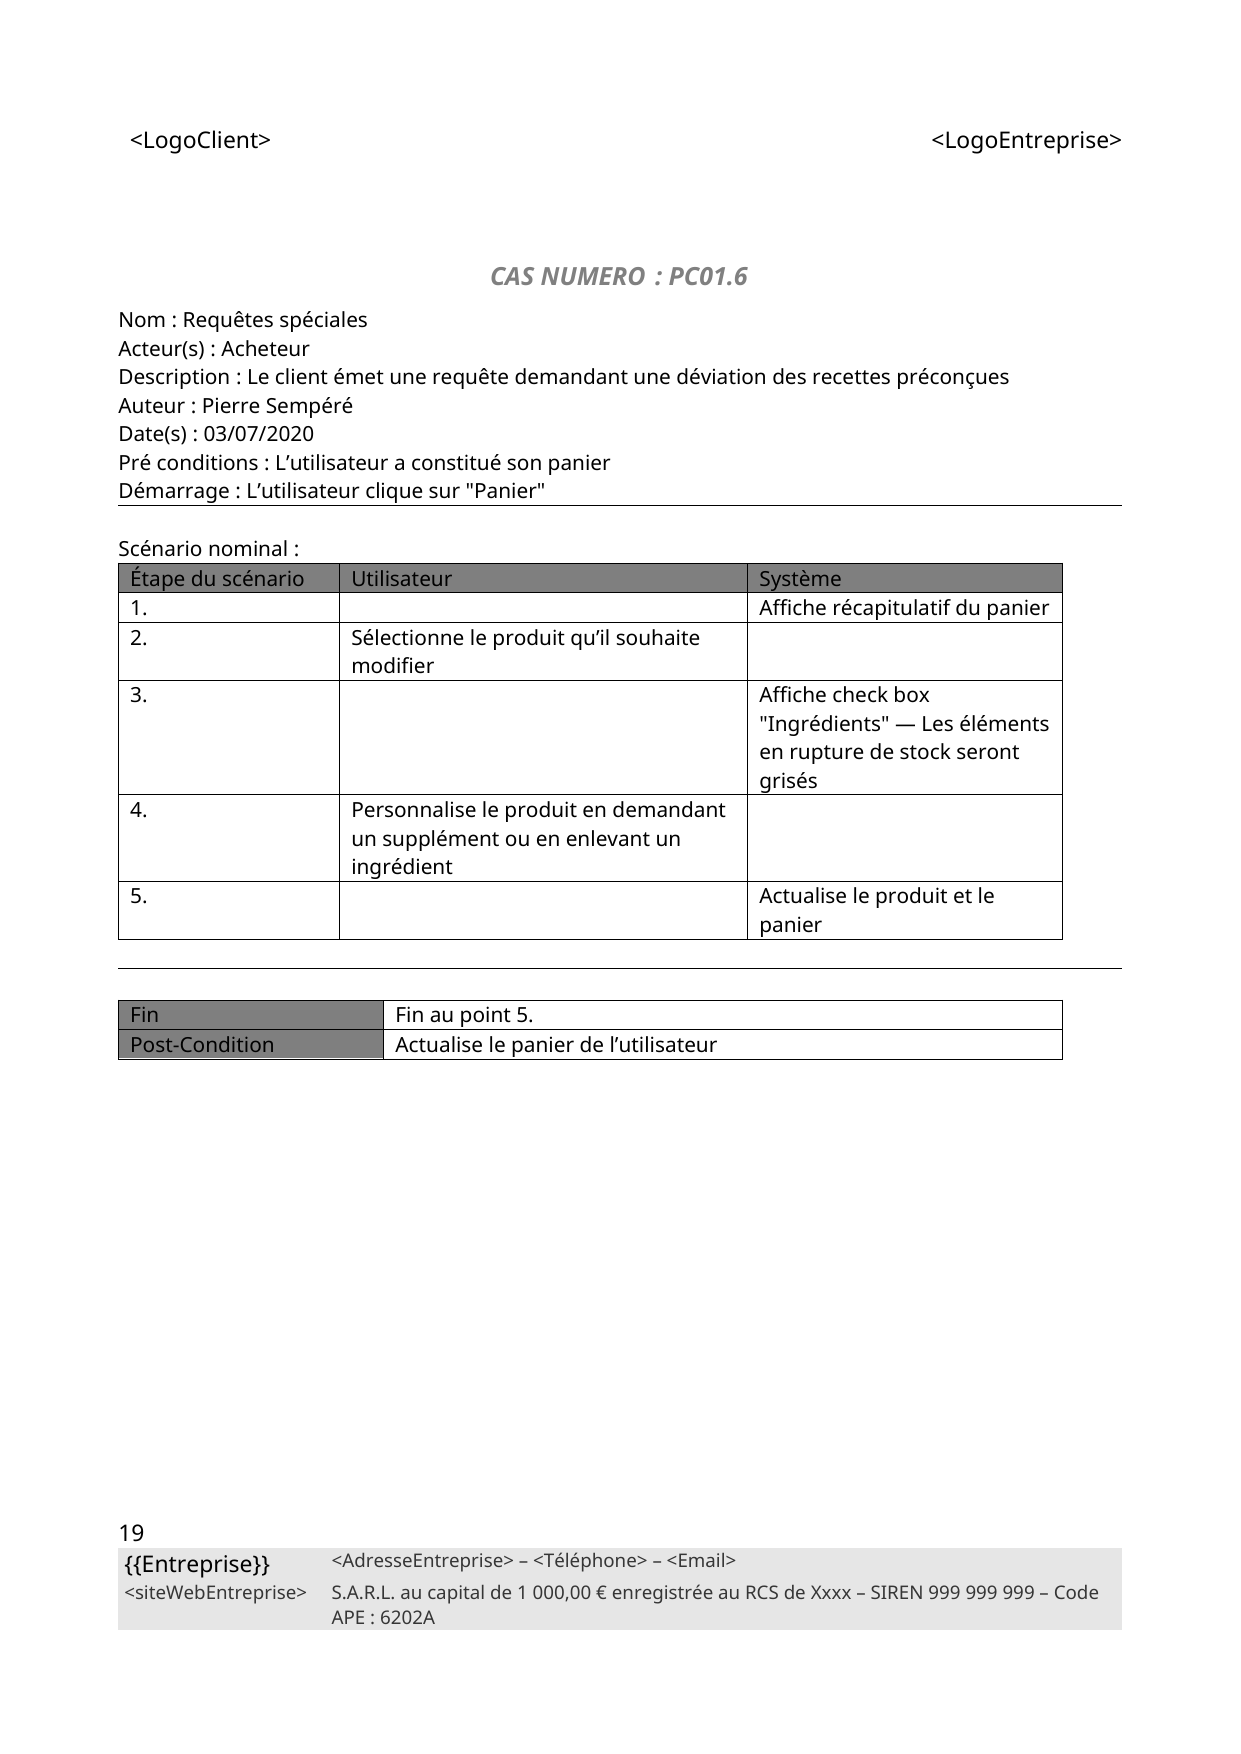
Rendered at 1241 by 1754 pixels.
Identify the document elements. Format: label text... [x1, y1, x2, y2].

table_cell Post-Condition [119, 1030, 383, 1058]
table_cell Affiche récapitulatif du panier [748, 593, 1062, 622]
table_cell 2. [119, 623, 339, 679]
text Nom : Requêtes spéciales [118, 306, 1122, 334]
table_cell [748, 795, 1062, 881]
text Acteur(s) : Acheteur [118, 334, 1122, 362]
table_header Utilisateur [340, 564, 747, 592]
table_cell Affiche check box "Ingrédients" — Les éléments en rupture de stock seront grisés [748, 681, 1062, 794]
table_header Système [748, 564, 1062, 592]
table_header Étape du scénario [119, 564, 339, 592]
table_header Fin au point 5. [384, 1001, 1062, 1029]
table_cell [340, 681, 747, 794]
text Scénario nominal : [118, 506, 1122, 563]
text Description : Le client émet une requête demandant une déviation des recettes préconçues [118, 362, 1122, 391]
table_cell [748, 623, 1062, 679]
table_cell Sélectionne le produit qu’il souhaite modifier [340, 623, 747, 679]
text Auteur : Pierre Sempéré [118, 391, 1122, 419]
table_header Fin [119, 1001, 383, 1029]
table_cell [340, 882, 747, 938]
table_cell 5. [119, 882, 339, 938]
table_cell 1. [119, 593, 339, 622]
table_cell Actualise le panier de l’utilisateur [384, 1030, 1062, 1058]
subtitle CAS NUMERO : PC01.6 [118, 259, 1122, 293]
table_cell Personnalise le produit en demandant un supplément ou en enlevant un ingrédient [340, 795, 747, 881]
text Pré conditions : L’utilisateur a constitué son panier [118, 448, 1122, 476]
table_cell 3. [119, 681, 339, 794]
text Date(s) : 03/07/2020 [118, 419, 1122, 448]
table_cell Actualise le produit et le panier [748, 882, 1062, 938]
table_cell [340, 593, 747, 622]
table_cell 4. [119, 795, 339, 881]
text Démarrage : L’utilisateur clique sur "Panier" [118, 476, 1122, 505]
